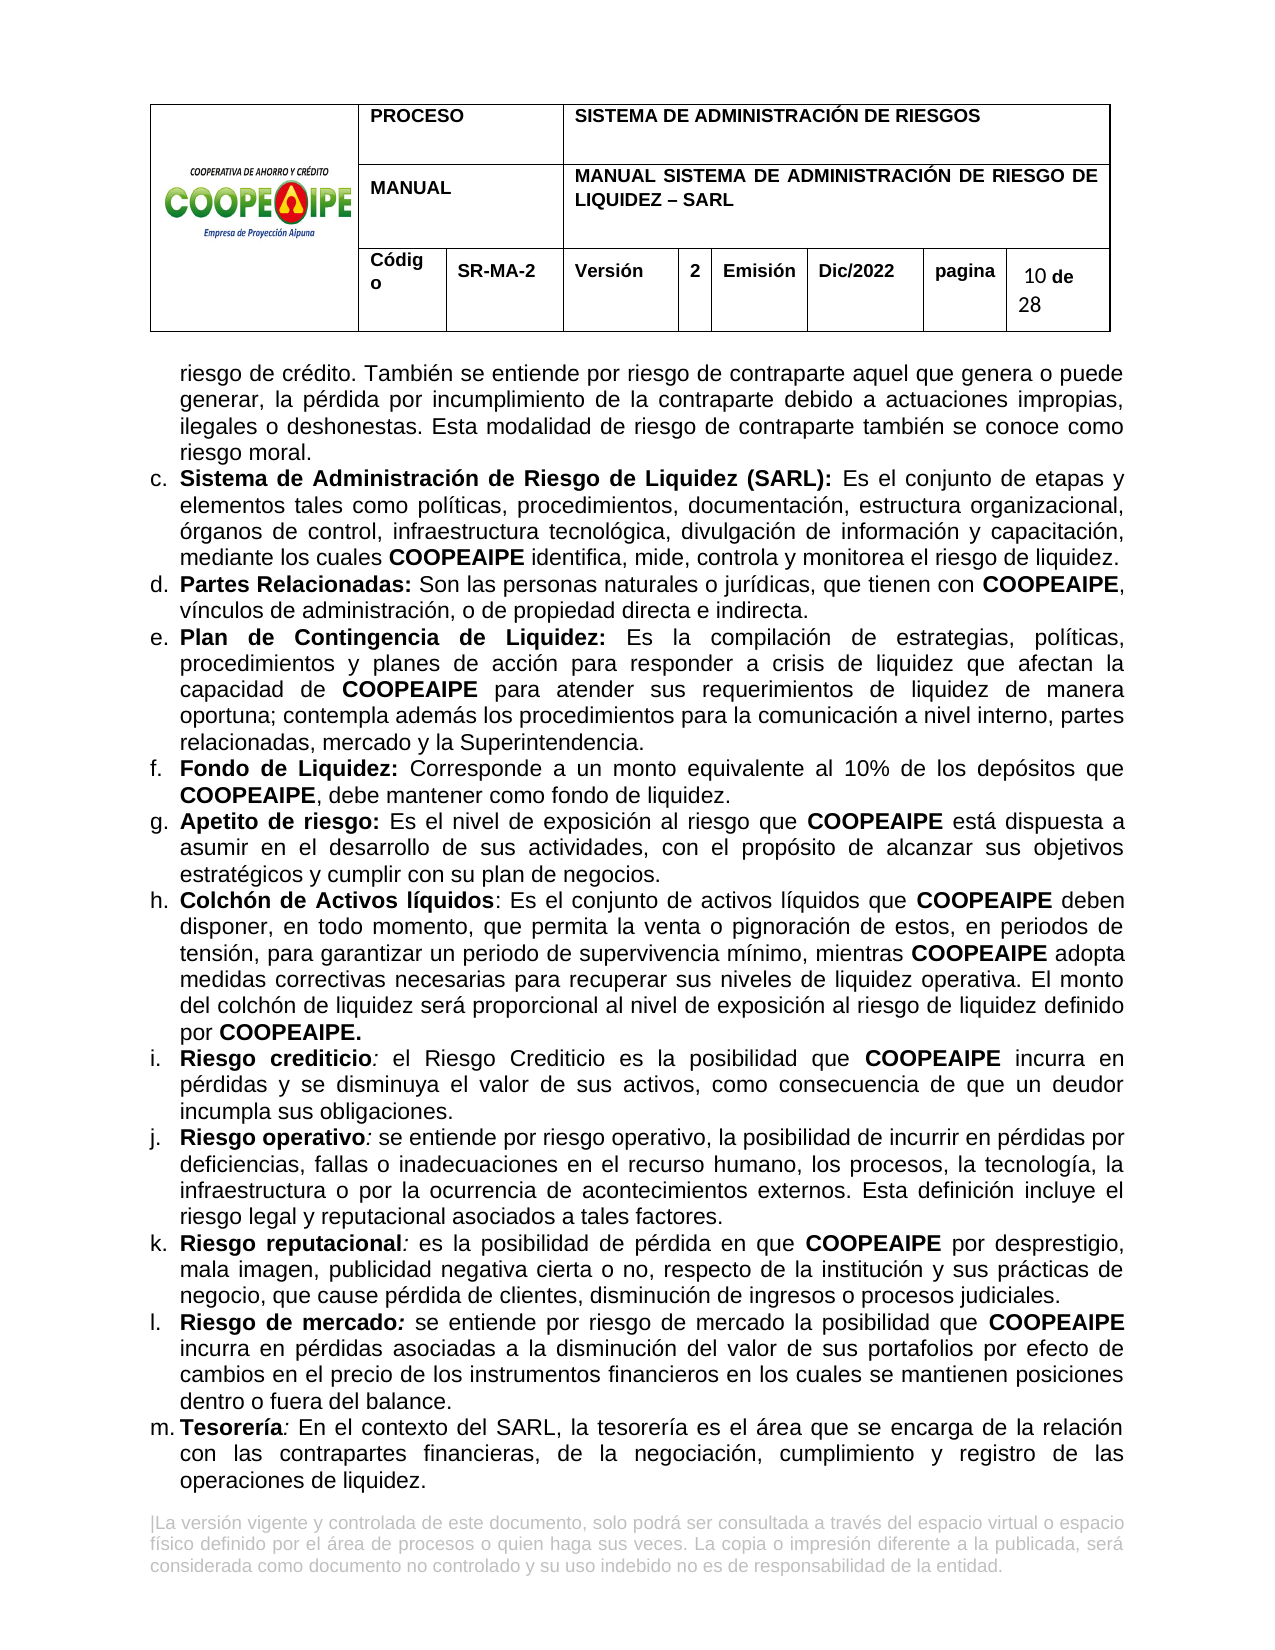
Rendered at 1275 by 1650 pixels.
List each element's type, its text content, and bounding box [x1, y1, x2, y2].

list Riesgo crediticio: el Riesgo Crediticio es la posibilidad que COOPEAIPE incurra en pérdidas y se disminuya el valor de sus activos, como consecuencia de que un deudor incumpla sus obligaciones. [150, 1045, 1125, 1124]
picture [161, 157, 355, 242]
list Plan de Contingencia de Liquidez: Es la compilación de estrategias, políticas, procedimientos y planes de acción para responder a crisis de liquidez que afectan la capacidad de COOPEAIPE para atender sus requerimientos de liquidez de manera oportuna; contempla además los procedimientos para la comunicación a nivel interno, partes relacionadas, mercado y la Superintendencia. [150, 623, 1125, 755]
list Riesgo reputacional: es la posibilidad de pérdida en que COOPEAIPE por desprestigio, mala imagen, publicidad negativa cierta o no, respecto de la institución y sus prácticas de negocio, que cause pérdida de clientes, disminución de ingresos o procesos judiciales. [150, 1229, 1125, 1309]
list Tesorería: En el contexto del SARL, la tesorería es el área que se encarga de la relación con las contrapartes financieras, de la negociación, cumplimiento y registro de las operaciones de liquidez. [150, 1414, 1125, 1493]
list Colchón de Activos líquidos: Es el conjunto de activos líquidos que COOPEAIPE deben disponer, en todo momento, que permita la venta o pignoración de estos, en periodos de tensión, para garantizar un periodo de supervivencia mínimo, mientras COOPEAIPE adopta medidas correctivas necesarias para recuperar sus niveles de liquidez operativa. El monto del colchón de liquidez será proporcional al nivel de exposición al riesgo de liquidez definido por COOPEAIPE. [150, 887, 1125, 1045]
list Sistema de Administración de Riesgo de Liquidez (SARL): Es el conjunto de etapas y elementos tales como políticas, procedimientos, documentación, estructura organizacional, órganos de control, infraestructura tecnológica, divulgación de información y capacitación, mediante los cuales COOPEAIPE identifica, mide, controla y monitorea el riesgo de liquidez. [150, 465, 1125, 571]
list Partes Relacionadas: Son las personas naturales o jurídicas, que tienen con COOPEAIPE, vínculos de administración, o de propiedad directa e indirecta. [150, 571, 1125, 623]
list Riesgo operativo: se entiende por riesgo operativo, la posibilidad de incurrir en pérdidas por deficiencias, fallas o inadecuaciones en el recurso humano, los procesos, la tecnología, la infraestructura o por la ocurrencia de acontecimientos externos. Esta definición incluye el riesgo legal y reputacional asociados a tales factores. [150, 1124, 1125, 1229]
list Apetito de riesgo: Es el nivel de exposición al riesgo que COOPEAIPE está dispuesta a asumir en el desarrollo de sus actividades, con el propósito de alcanzar sus objetivos estratégicos y cumplir con su plan de negocios. [150, 808, 1125, 887]
list Fondo de Liquidez: Corresponde a un monto equivalente al 10% de los depósitos que COOPEAIPE, debe mantener como fondo de liquidez. [150, 755, 1125, 808]
list Riesgo de mercado: se entiende por riesgo de mercado la posibilidad que COOPEAIPE incurra en pérdidas asociadas a la disminución del valor de sus portafolios por efecto de cambios en el precio de los instrumentos financieros en los cuales se mantienen posiciones dentro o fuera del balance. [150, 1309, 1125, 1414]
